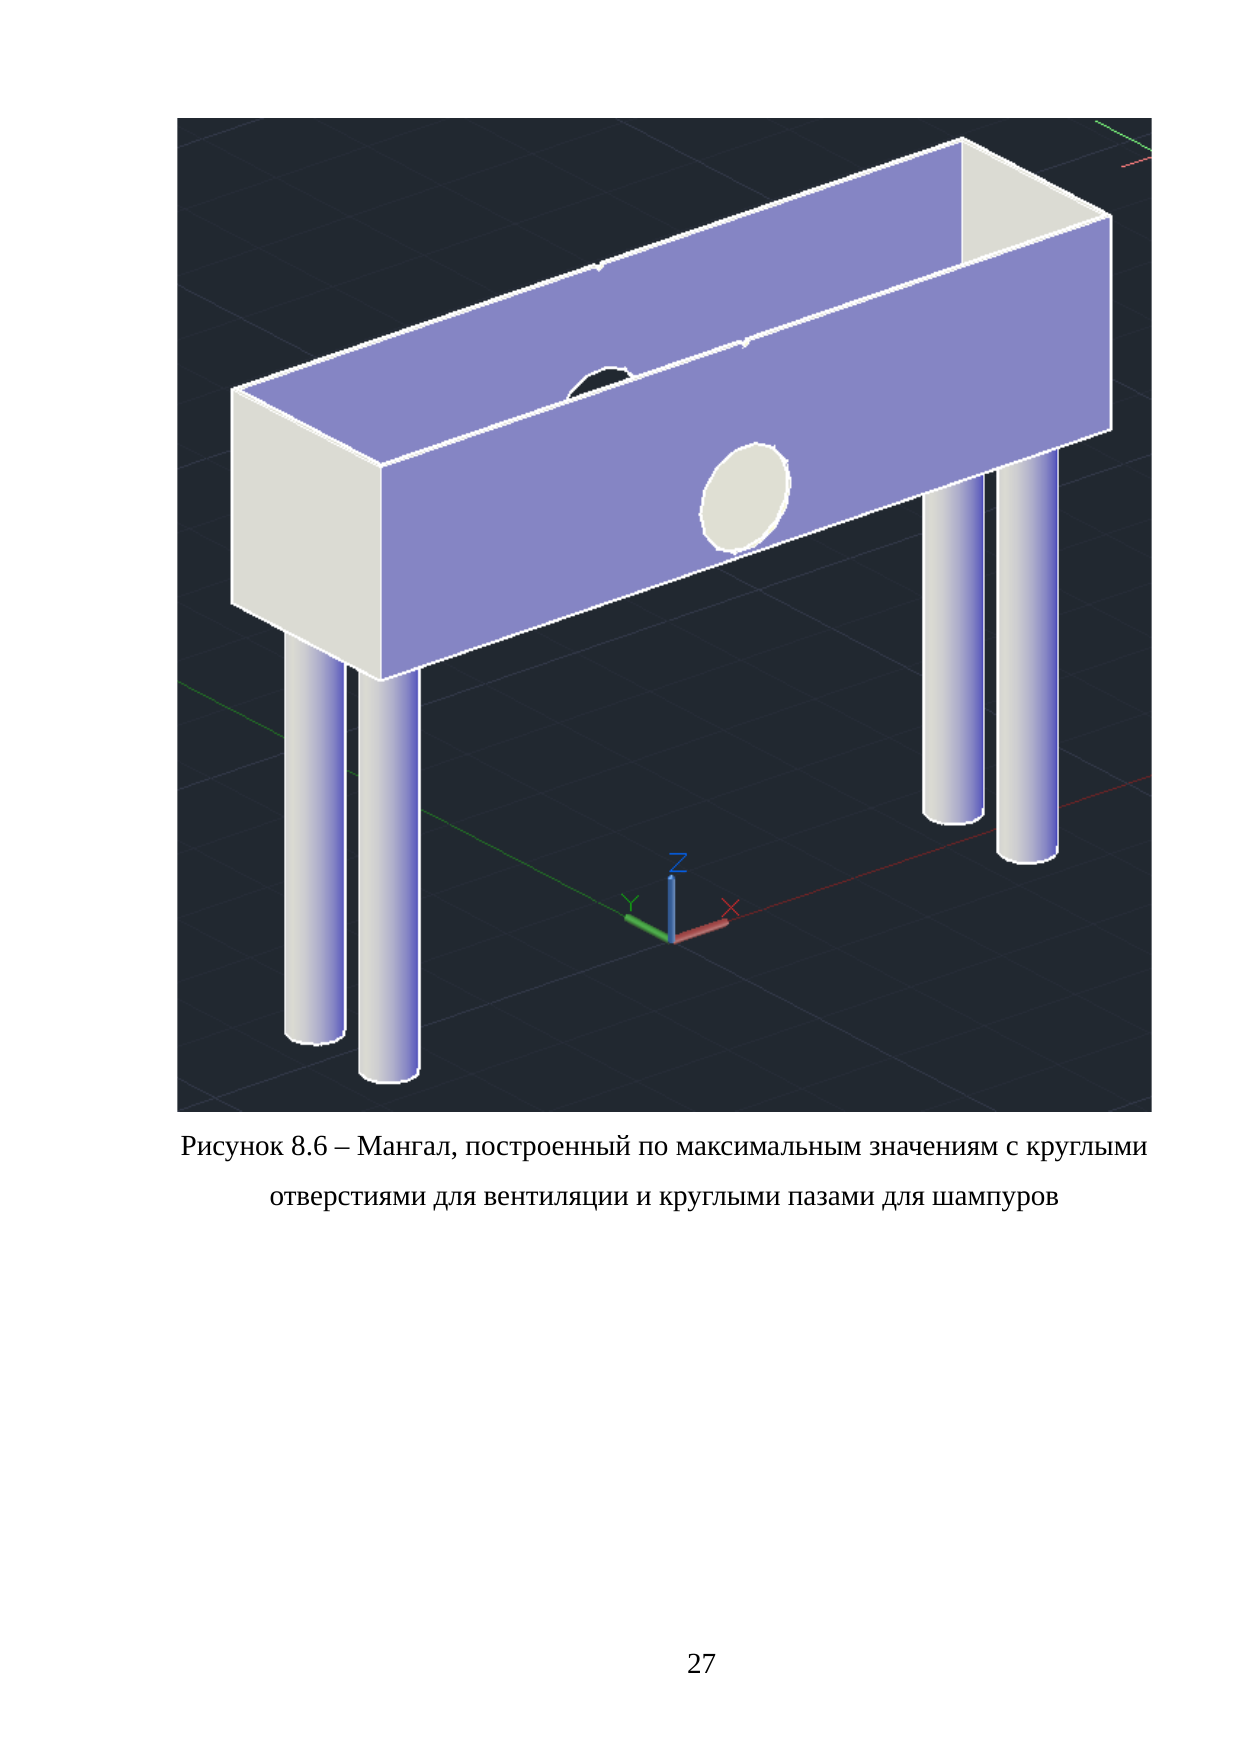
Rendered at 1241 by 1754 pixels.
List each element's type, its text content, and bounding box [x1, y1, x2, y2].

text Рисунок 8.6 – Мангал, построенный по максимальным значениям с круглыми отверстиями для вентиляции и круглыми пазами для шампуров [177, 1128, 1152, 1212]
picture [177, 118, 1152, 1112]
